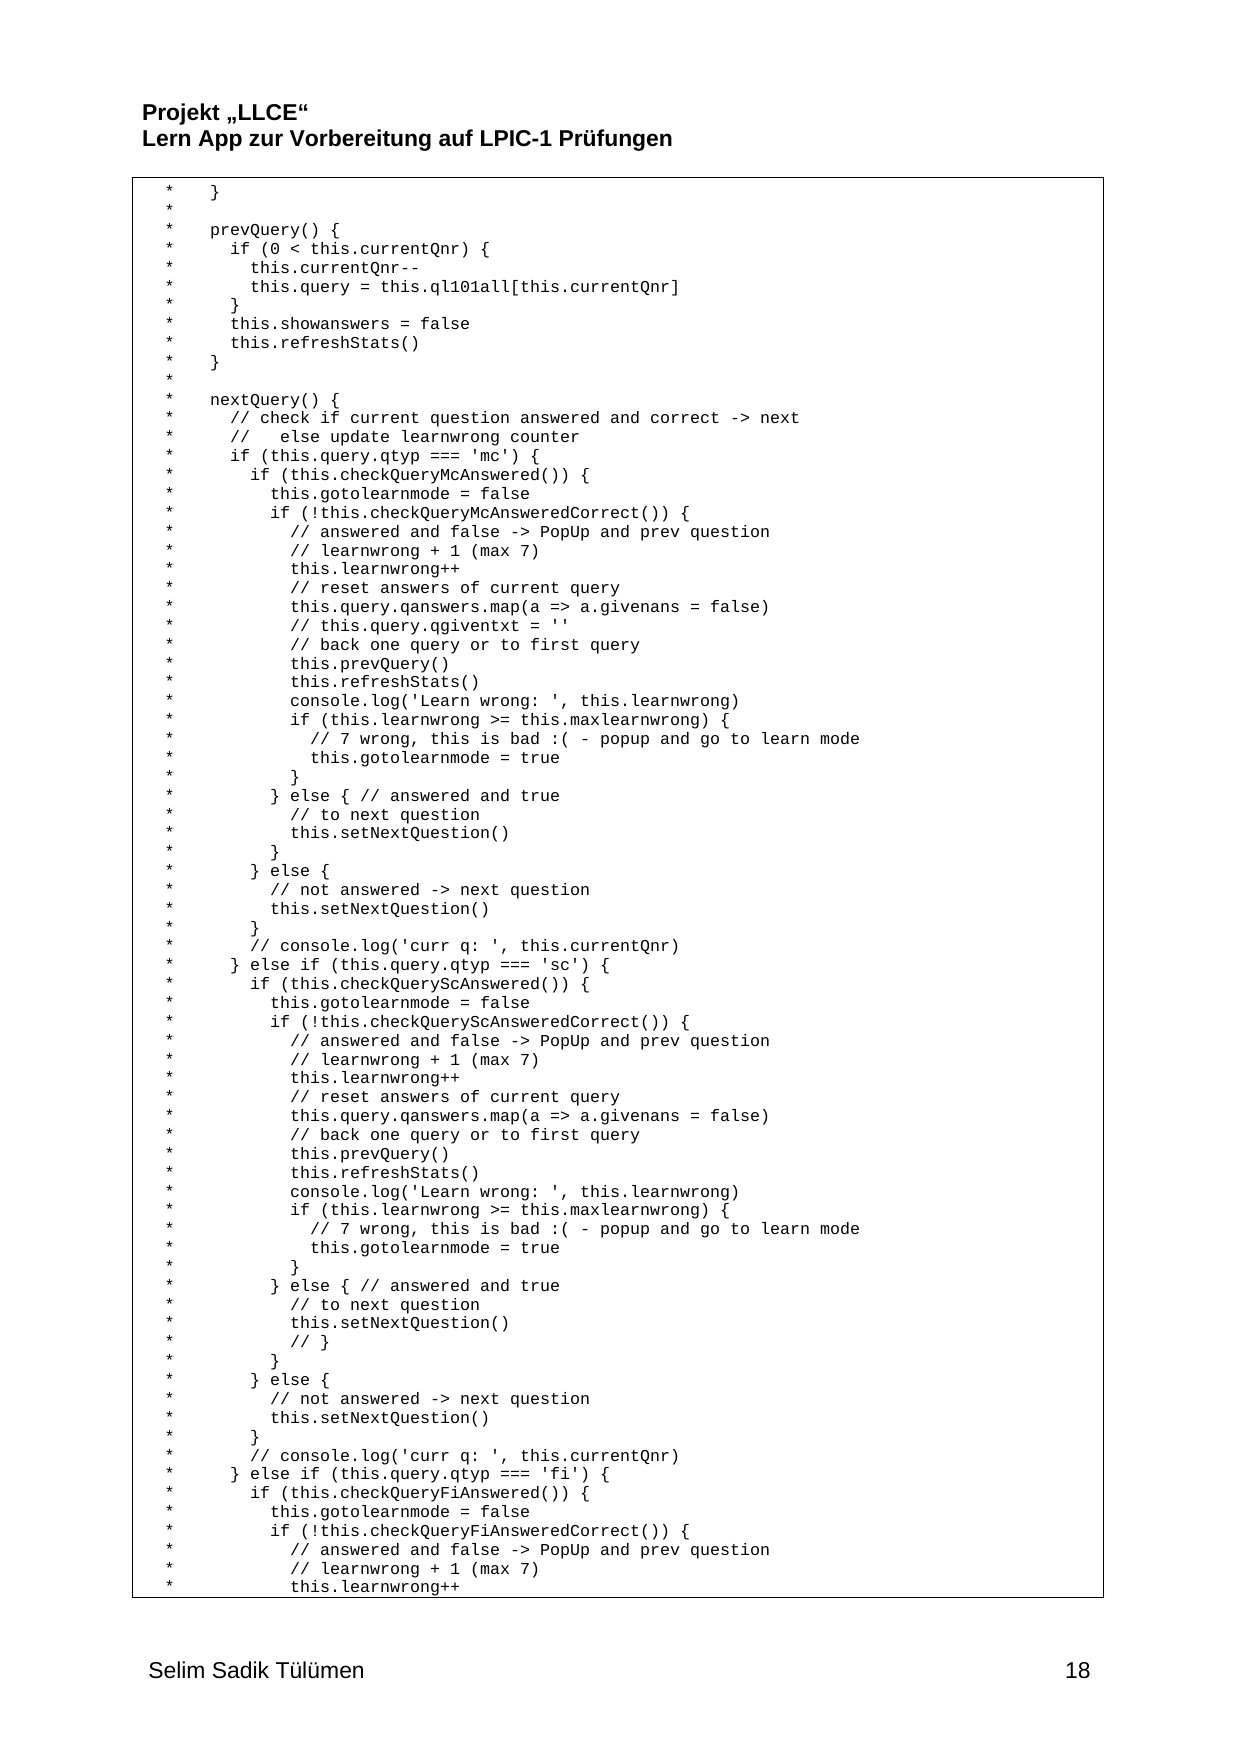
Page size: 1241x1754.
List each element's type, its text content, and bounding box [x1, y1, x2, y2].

list // else update learnwrong counter [133, 429, 1103, 448]
list this.gotolearnmode = false [133, 486, 1103, 504]
list // back one query or to first query [133, 636, 1103, 655]
list this.showanswers = false [133, 316, 1103, 335]
list if (this.checkQueryMcAnswered()) { [133, 467, 1103, 486]
list console.log('Learn wrong: ', this.learnwrong) [133, 693, 1103, 712]
list } [133, 1353, 1103, 1372]
list } else { // answered and true [133, 787, 1103, 806]
list // } [133, 1334, 1103, 1353]
list // not answered -> next question [133, 881, 1103, 900]
list // check if current question answered and correct -> next [133, 410, 1103, 429]
list // this.query.qgiventxt = '' [133, 617, 1103, 636]
list this.setNextQuestion() [133, 1315, 1103, 1334]
list prevQuery() { [133, 222, 1103, 240]
list // answered and false -> PopUp and prev question [133, 1032, 1103, 1051]
list nextQuery() { [133, 391, 1103, 410]
list this.query.qanswers.map(a => a.givenans = false) [133, 599, 1103, 617]
list this.gotolearnmode = false [133, 994, 1103, 1013]
list } else { // answered and true [133, 1277, 1103, 1296]
list this.setNextQuestion() [133, 825, 1103, 844]
list // reset answers of current query [133, 1089, 1103, 1108]
list this.learnwrong++ [133, 1579, 1103, 1597]
list } else if (this.query.qtyp === 'fi') { [133, 1466, 1103, 1485]
list this.gotolearnmode = true [133, 749, 1103, 768]
list } [133, 297, 1103, 316]
list // answered and false -> PopUp and prev question [133, 523, 1103, 542]
list this.currentQnr-- [133, 259, 1103, 278]
list // not answered -> next question [133, 1391, 1103, 1409]
list this.prevQuery() [133, 1145, 1103, 1164]
list if (this.learnwrong >= this.maxlearnwrong) { [133, 712, 1103, 731]
list } [133, 768, 1103, 787]
list // 7 wrong, this is bad :( - popup and go to learn mode [133, 1221, 1103, 1240]
list } else { [133, 1372, 1103, 1391]
list if (!this.checkQueryFiAnsweredCorrect()) { [133, 1522, 1103, 1541]
list } [133, 178, 1103, 203]
list this.gotolearnmode = false [133, 1504, 1103, 1522]
list // back one query or to first query [133, 1127, 1103, 1145]
list if (this.query.qtyp === 'mc') { [133, 448, 1103, 467]
list // to next question [133, 806, 1103, 825]
list // learnwrong + 1 (max 7) [133, 542, 1103, 561]
list this.setNextQuestion() [133, 900, 1103, 919]
list } [133, 353, 1103, 372]
list this.setNextQuestion() [133, 1409, 1103, 1428]
list if (this.learnwrong >= this.maxlearnwrong) { [133, 1202, 1103, 1221]
list if (this.checkQueryFiAnswered()) { [133, 1485, 1103, 1504]
list if (!this.checkQueryScAnsweredCorrect()) { [133, 1013, 1103, 1032]
list } else { [133, 863, 1103, 881]
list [133, 278, 1103, 297]
list // console.log('curr q: ', this.currentQnr) [133, 1447, 1103, 1466]
list // reset answers of current query [133, 580, 1103, 599]
list if (0 < this.currentQnr) { [133, 240, 1103, 259]
list // answered and false -> PopUp and prev question [133, 1541, 1103, 1560]
list if (this.checkQueryScAnswered()) { [133, 976, 1103, 994]
list this.learnwrong++ [133, 1070, 1103, 1089]
list if (!this.checkQueryMcAnsweredCorrect()) { [133, 504, 1103, 523]
list console.log('Learn wrong: ', this.learnwrong) [133, 1183, 1103, 1202]
list } [133, 1428, 1103, 1447]
list this.gotolearnmode = true [133, 1240, 1103, 1258]
list } [133, 844, 1103, 863]
list this.refreshStats() [133, 1164, 1103, 1183]
list // learnwrong + 1 (max 7) [133, 1560, 1103, 1579]
list // 7 wrong, this is bad :( - popup and go to learn mode [133, 731, 1103, 749]
list // learnwrong + 1 (max 7) [133, 1051, 1103, 1070]
list this.prevQuery() [133, 655, 1103, 674]
list this.refreshStats() [133, 674, 1103, 693]
list } [133, 919, 1103, 938]
list this.query.qanswers.map(a => a.givenans = false) [133, 1108, 1103, 1127]
list this.refreshStats() [133, 335, 1103, 353]
list this.learnwrong++ [133, 561, 1103, 580]
list } else if (this.query.qtyp === 'sc') { [133, 957, 1103, 976]
list // to next question [133, 1296, 1103, 1315]
list } [133, 1258, 1103, 1277]
list // console.log('curr q: ', this.currentQnr) [133, 938, 1103, 957]
